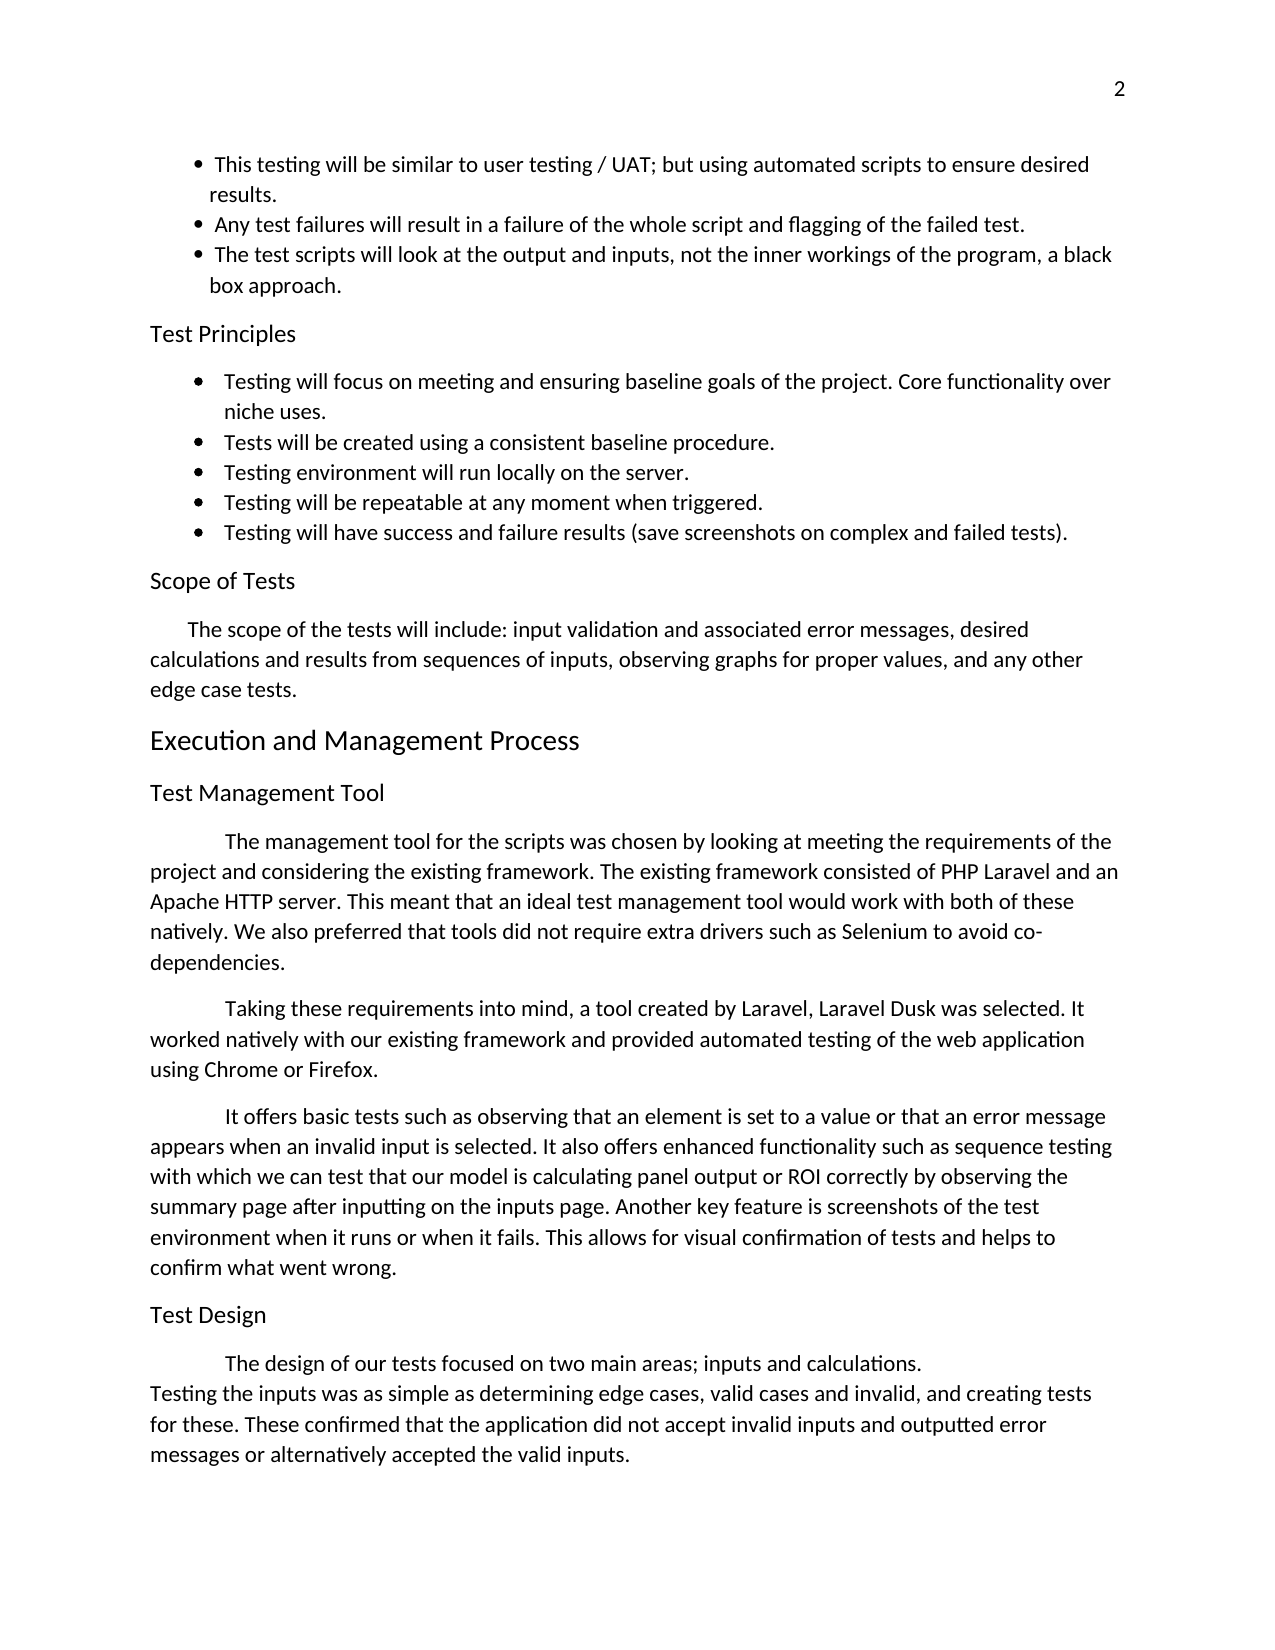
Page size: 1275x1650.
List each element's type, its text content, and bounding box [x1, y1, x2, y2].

list The scope of the tests will include: input validation and associated error messages, desired calculations and results from sequences of inputs, observing graphs for proper values, and any other edge case tests. [150, 615, 1125, 703]
list The design of our tests focused on two main areas; inputs and calculations. [150, 1349, 1125, 1377]
list The test scripts will look at the output and inputs, not the inner workings of the program, a black box approach. [194, 241, 1125, 299]
subtitle Test Principles [150, 318, 1125, 348]
text Taking these requirements into mind, a tool created by Laravel, Laravel Dusk was selected. It worked natively with our existing framework and provided automated testing of the web application using Chrome or Firefox. [150, 994, 1125, 1083]
list Testing will have success and failure results (save screenshots on complex and failed tests). [194, 518, 1125, 546]
list This testing will be similar to user testing / UAT; but using automated scripts to ensure desired results. [194, 150, 1125, 208]
text It offers basic tests such as observing that an element is set to a value or that an error message appears when an invalid input is selected. It also offers enhanced functionality such as sequence testing with which we can test that our model is calculating panel output or ROI correctly by observing the summary page after inputting on the inputs page. Another key feature is screenshots of the test environment when it runs or when it fails. This allows for visual confirmation of tests and helps to confirm what went wrong. [150, 1102, 1125, 1281]
subtitle Scope of Tests [150, 565, 1125, 596]
list Testing environment will run locally on the server. [194, 458, 1125, 486]
list The management tool for the scripts was chosen by looking at meeting the requirements of the project and considering the existing framework. The existing framework consisted of PHP Laravel and an Apache HTTP server. This meant that an ideal test management tool would work with both of these natively. We also preferred that tools did not require extra drivers such as Selenium to avoid co-dependencies. [150, 827, 1125, 976]
subtitle Execution and Management Process [150, 722, 1125, 758]
list Tests will be created using a consistent baseline procedure. [194, 428, 1125, 456]
list Any test failures will result in a failure of the whole script and flagging of the failed test. [194, 210, 1125, 238]
subtitle Test Design [150, 1300, 1125, 1330]
list Testing the inputs was as simple as determining edge cases, valid cases and invalid, and creating tests for these. These confirmed that the application did not accept invalid inputs and outputted error messages or alternatively accepted the valid inputs. [150, 1379, 1125, 1468]
subtitle Test Management Tool [150, 777, 1125, 808]
list Testing will be repeatable at any moment when triggered. [194, 488, 1125, 516]
list Testing will focus on meeting and ensuring baseline goals of the project. Core functionality over niche uses. [194, 367, 1125, 426]
